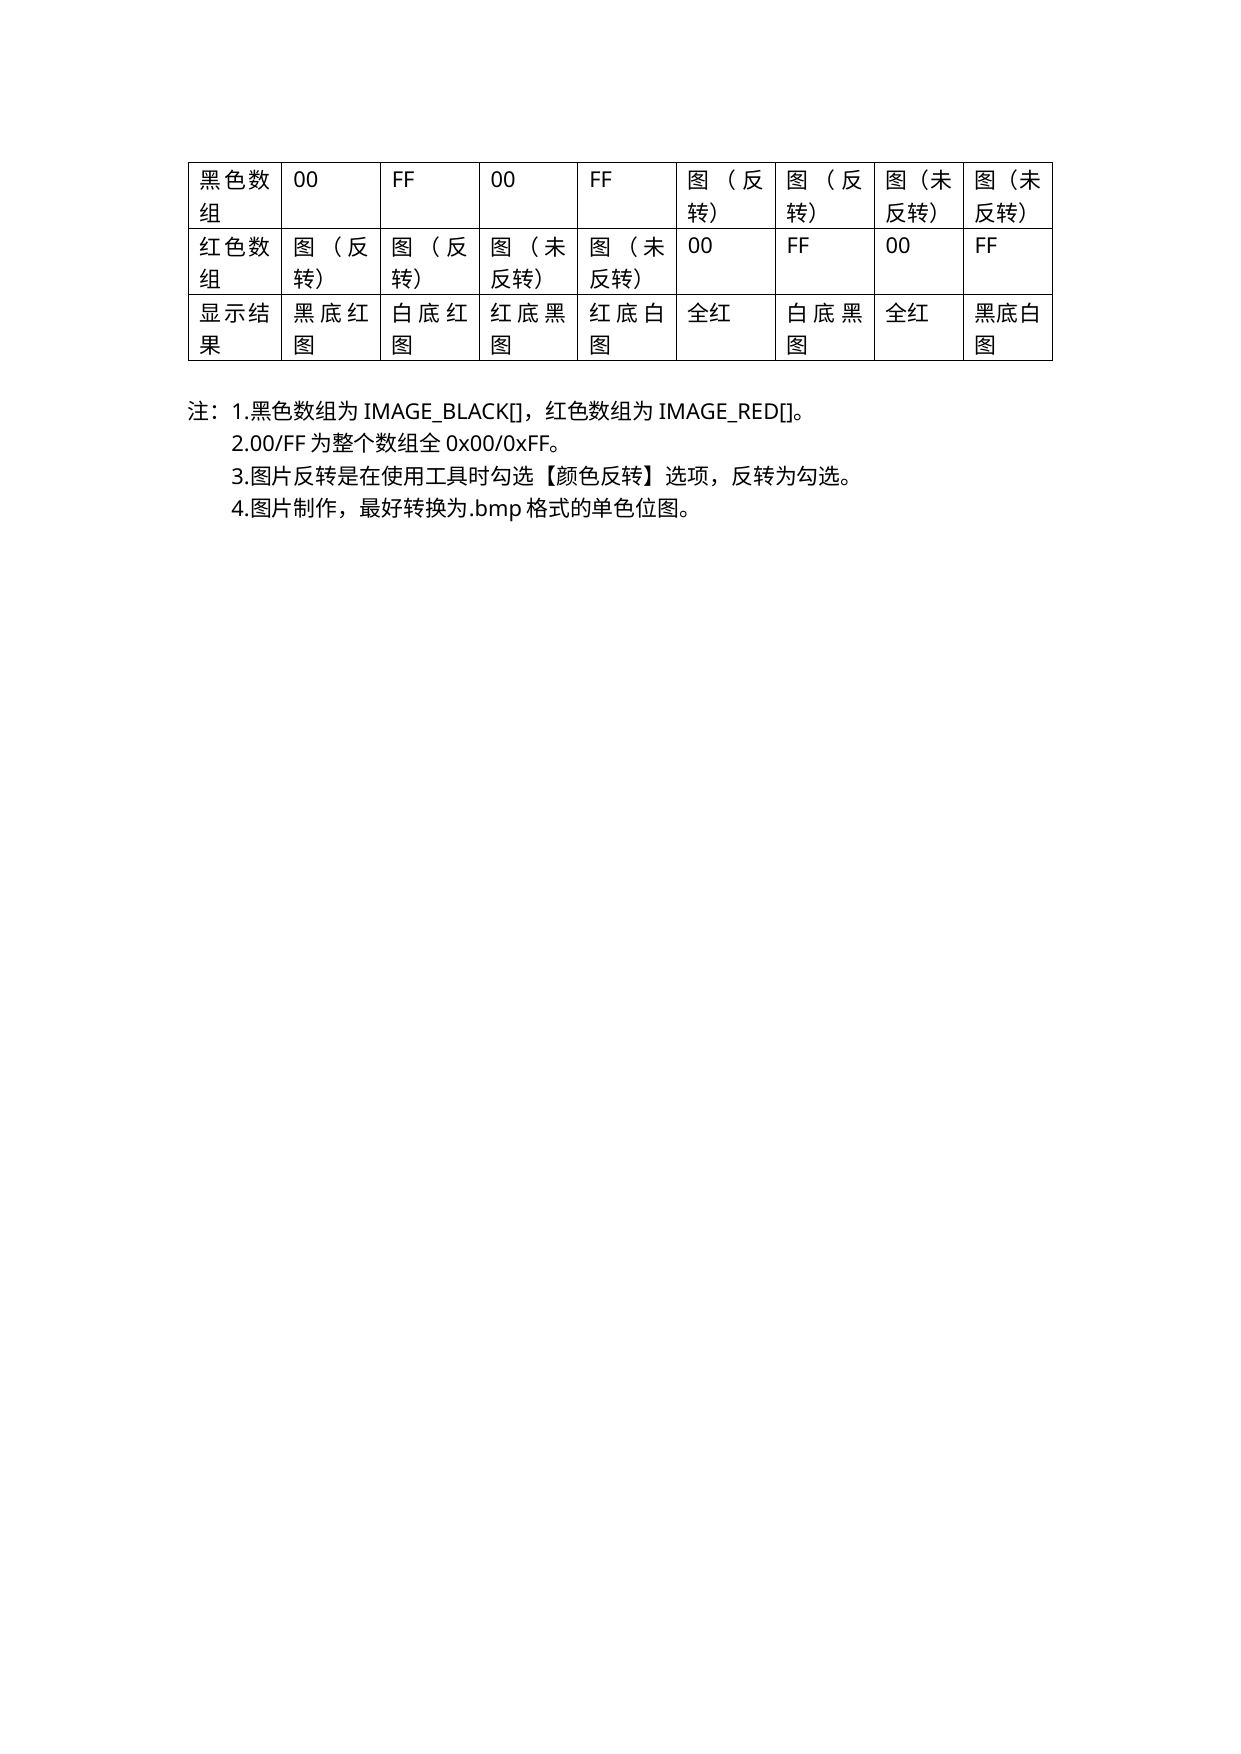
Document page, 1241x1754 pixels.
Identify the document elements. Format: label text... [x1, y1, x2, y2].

table_cell FF [776, 229, 874, 294]
table_header 黑色数组 [189, 163, 281, 228]
table_cell 00 [875, 229, 963, 294]
table_header FF [381, 163, 479, 228]
table_cell 白底黑图 [776, 295, 874, 360]
table_cell 黑底红图 [282, 295, 380, 360]
table_header 图（反转） [677, 163, 775, 228]
text 3.图片反转是在使用工具时勾选【颜色反转】选项，反转为勾选。 [187, 459, 1053, 491]
table_cell 图（未反转） [578, 229, 676, 294]
table_header 图（反转） [776, 163, 874, 228]
table_header 00 [480, 163, 577, 228]
table_cell 显示结果 [189, 295, 281, 360]
table_cell 图（反转） [282, 229, 380, 294]
table_cell 全红 [677, 295, 775, 360]
table_cell 图（未反转） [480, 229, 577, 294]
text 注：1.黑色数组为IMAGE_BLACK[]，红色数组为IMAGE_RED[]。 [187, 394, 1053, 426]
table_cell 00 [677, 229, 775, 294]
text 4.图片制作，最好转换为.bmp格式的单色位图。 [187, 491, 1053, 524]
table_cell 黑底白图 [964, 295, 1052, 360]
table_header 00 [282, 163, 380, 228]
table_header 图（未反转） [964, 163, 1052, 228]
table_header FF [578, 163, 676, 228]
table_header 图（未反转） [875, 163, 963, 228]
table_cell FF [964, 229, 1052, 294]
table_cell 红色数组 [189, 229, 281, 294]
table_cell 白底红图 [381, 295, 479, 360]
table_cell 红底白图 [578, 295, 676, 360]
table_cell 红底黑图 [480, 295, 577, 360]
table_cell 图（反转） [381, 229, 479, 294]
table_cell 全红 [875, 295, 963, 360]
text 2.00/FF为整个数组全0x00/0xFF。 [187, 426, 1053, 459]
